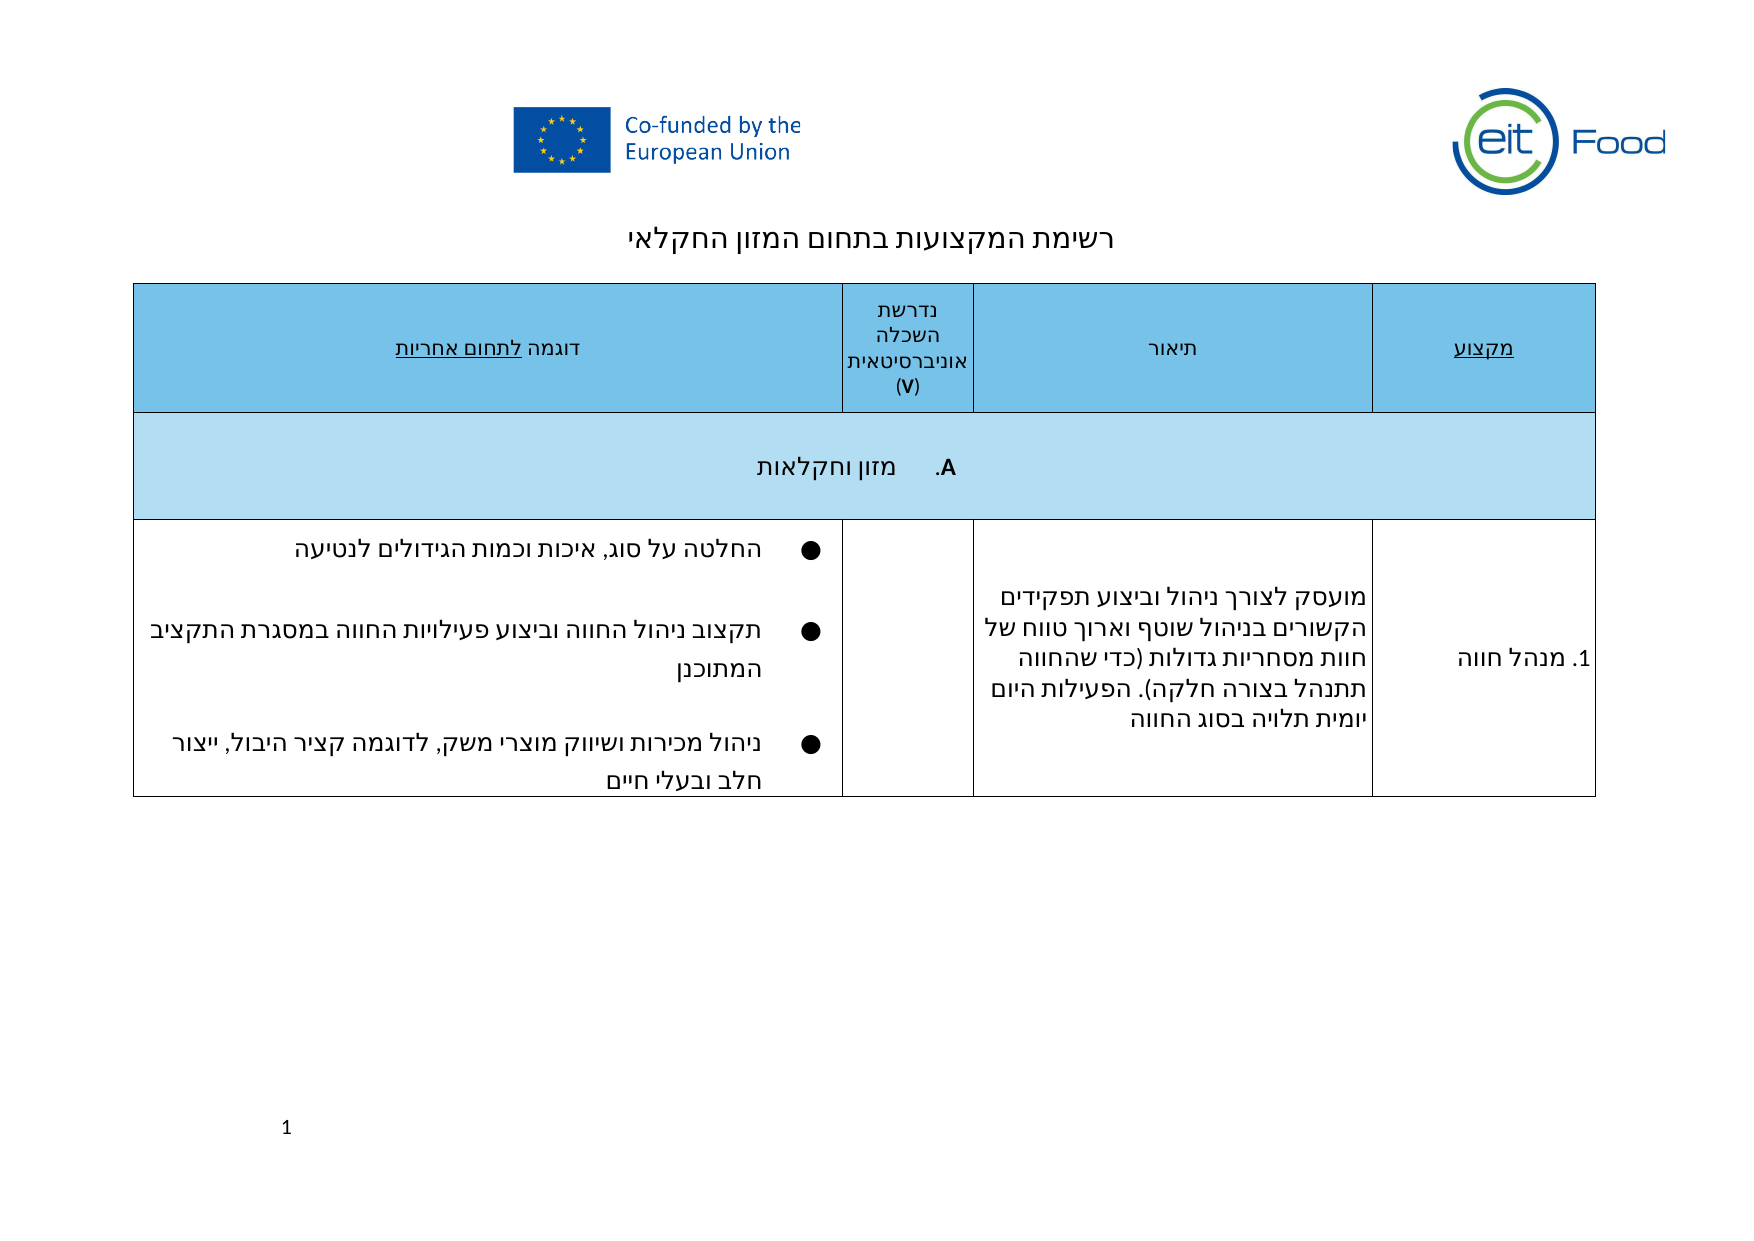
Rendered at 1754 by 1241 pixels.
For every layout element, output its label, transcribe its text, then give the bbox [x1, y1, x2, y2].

table_cell מזון וחקלאות [134, 413, 1595, 519]
table_header מקצוע [1373, 284, 1595, 412]
table_cell 1. מנהל חווה [1373, 520, 1595, 796]
table_cell מועסק לצורך ניהול וביצוע תפקידים הקשורים בניהול שוטף וארוך טווח של חוות מסחריות גדולות (כדי שהחווה תתנהל בצורה חלקה). הפעילות היום יומית תלויה בסוג החווה [974, 520, 1372, 796]
table_header נדרשת השכלה אוניברסיטאית (V) [843, 284, 973, 412]
table_cell [843, 520, 973, 796]
table_header דוגמה לתחום אחריות [134, 284, 842, 412]
table_header תיאור [974, 284, 1372, 412]
table_cell החלטה על סוג, איכות וכמות הגידולים לנטיעה תקצוב ניהול החווה וביצוע פעילויות החווה במסגרת התקציב המתוכנן ניהול מכירות ושיווק מוצרי משק, לדוגמה קציר היבול, ייצור חלב ובעלי חיים [134, 520, 842, 796]
picture [513, 107, 801, 173]
text רשימת המקצועות בתחום המזון החקלאי [281, 220, 1462, 255]
picture [1452, 88, 1666, 195]
